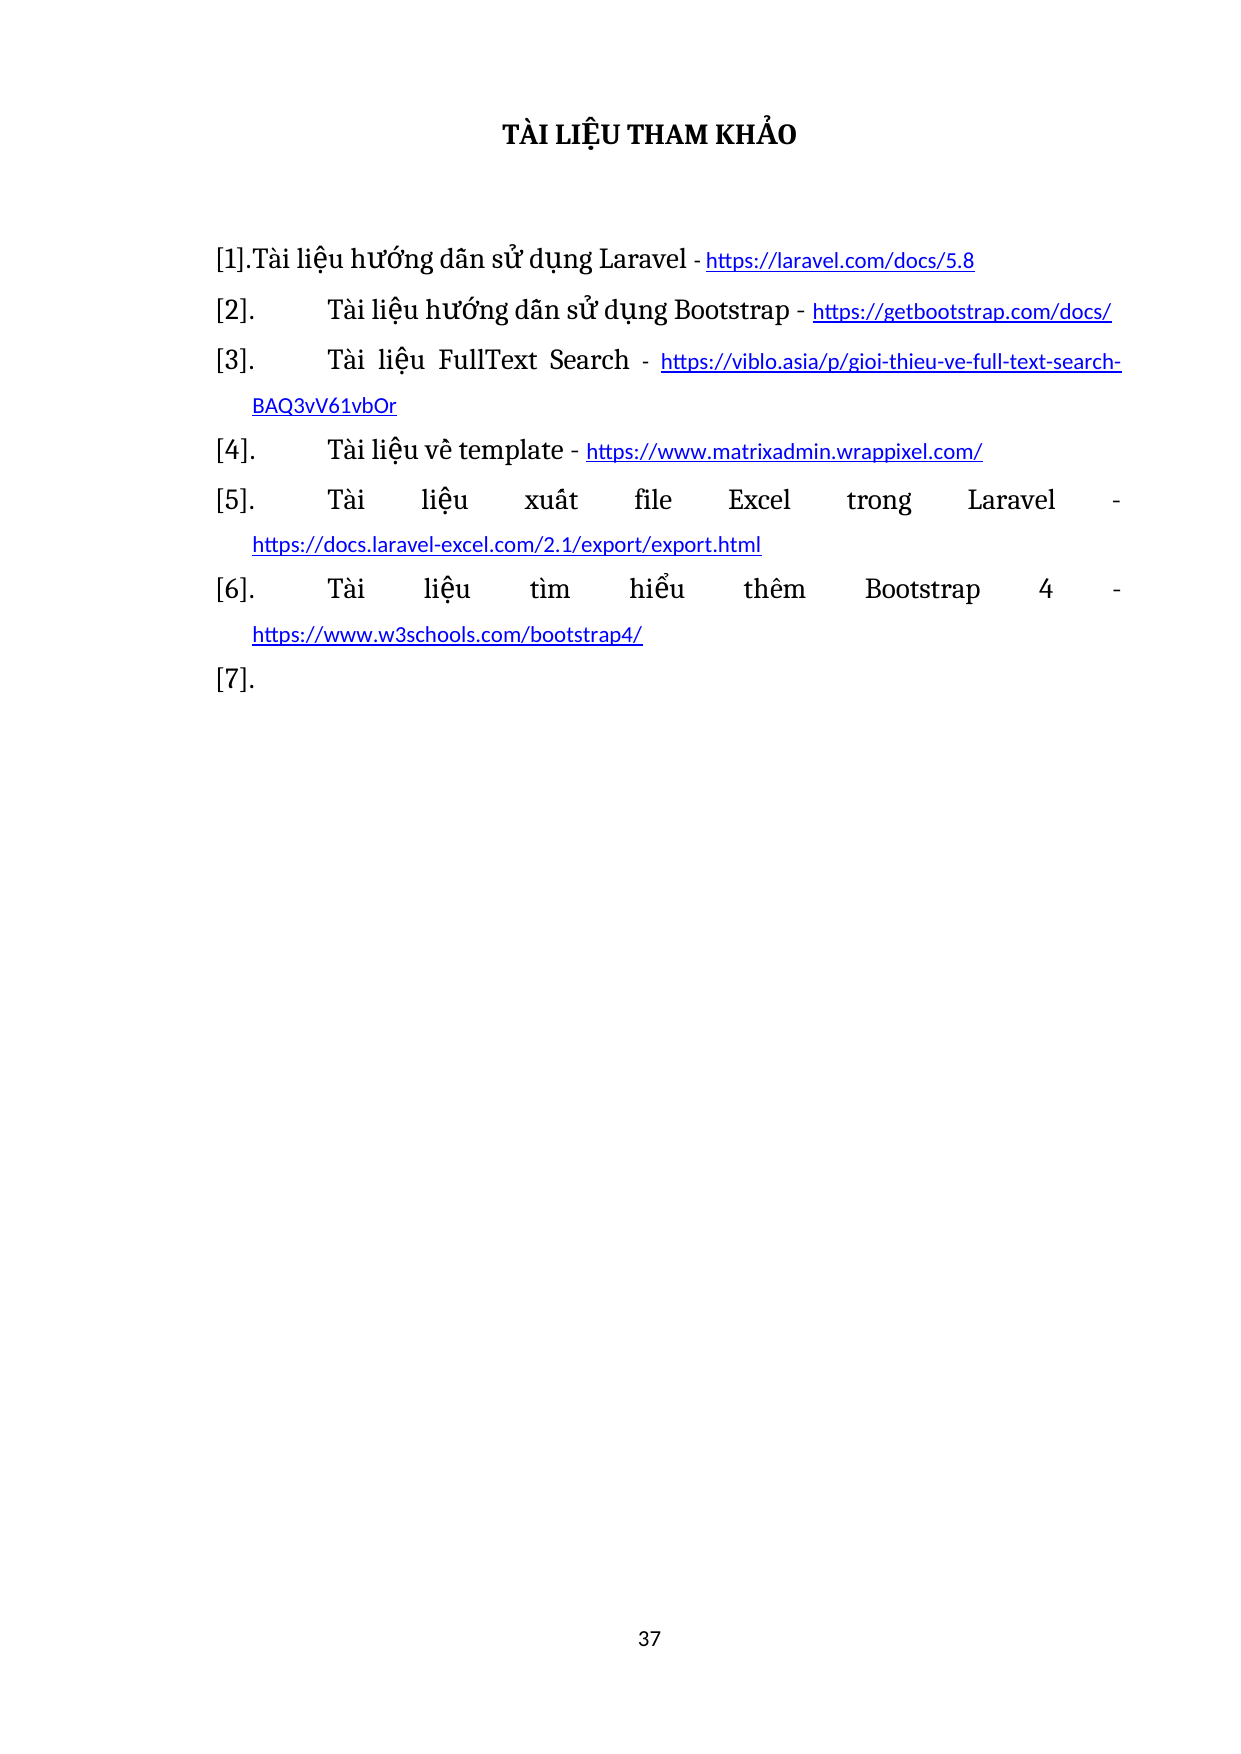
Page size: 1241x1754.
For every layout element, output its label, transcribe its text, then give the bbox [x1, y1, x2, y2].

list Tài liệu tìm hiểu thêm Bootstrap 4 - https://www.w3schools.com/bootstrap4/ [214, 573, 1122, 648]
list Tài liệu về template - https://www.matrixadmin.wrappixel.com/ [214, 433, 1122, 466]
list Tài liệu hướng dẫn sử dụng Laravel - https://laravel.com/docs/5.8 [214, 243, 1122, 276]
text TÀI LIỆU THAM KHẢO [177, 118, 1122, 152]
list Tài liệu xuất file Excel trong Laravel - https://docs.laravel-excel.com/2.1/export/export.html [214, 483, 1122, 559]
list Tài liệu FullText Search - https://viblo.asia/p/gioi-thieu-ve-full-text-search-BAQ3vV61vbOr [214, 343, 1122, 419]
list Tài liệu hướng dẫn sử dụng Bootstrap - https://getbootstrap.com/docs/ [214, 293, 1122, 327]
